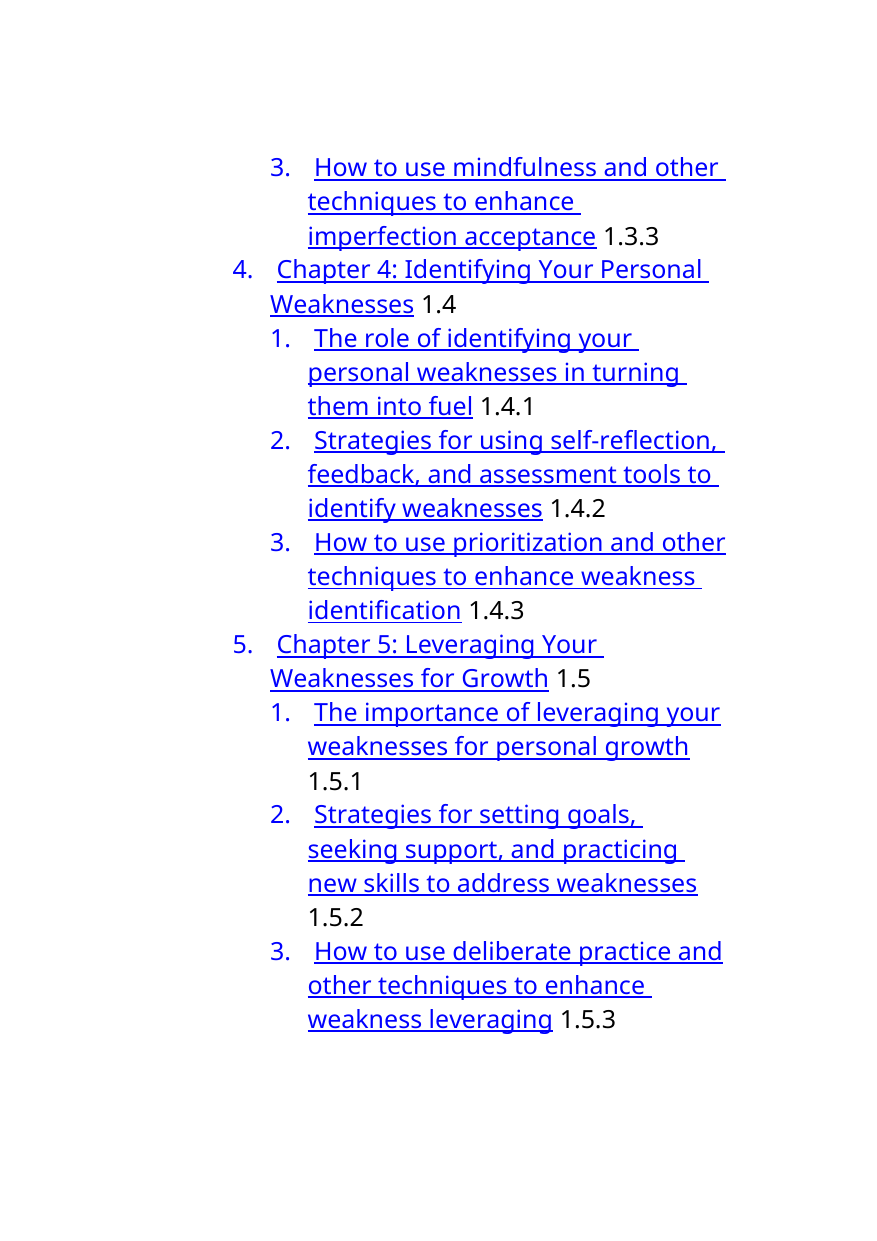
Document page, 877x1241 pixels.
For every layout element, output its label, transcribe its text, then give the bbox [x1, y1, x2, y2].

list How to use prioritization and other techniques to enhance weakness identification 1.4.3 [270, 525, 727, 627]
list How to use mindfulness and other techniques to enhance imperfection acceptance 1.3.3 [270, 150, 727, 252]
list Chapter 4: Identifying Your Personal Weaknesses 1.4 [232, 252, 727, 320]
list How to use deliberate practice and other techniques to enhance weakness leveraging 1.5.3 [270, 933, 727, 1036]
list Strategies for setting goals, seeking support, and practicing new skills to address weaknesses 1.5.2 [270, 797, 727, 933]
list Strategies for using self-reflection, feedback, and assessment tools to identify weaknesses 1.4.2 [270, 422, 727, 525]
list Chapter 5: Leveraging Your Weaknesses for Growth 1.5 [232, 627, 727, 695]
list The importance of leveraging your weaknesses for personal growth 1.5.1 [270, 695, 727, 797]
list The role of identifying your personal weaknesses in turning them into fuel 1.4.1 [270, 320, 727, 422]
